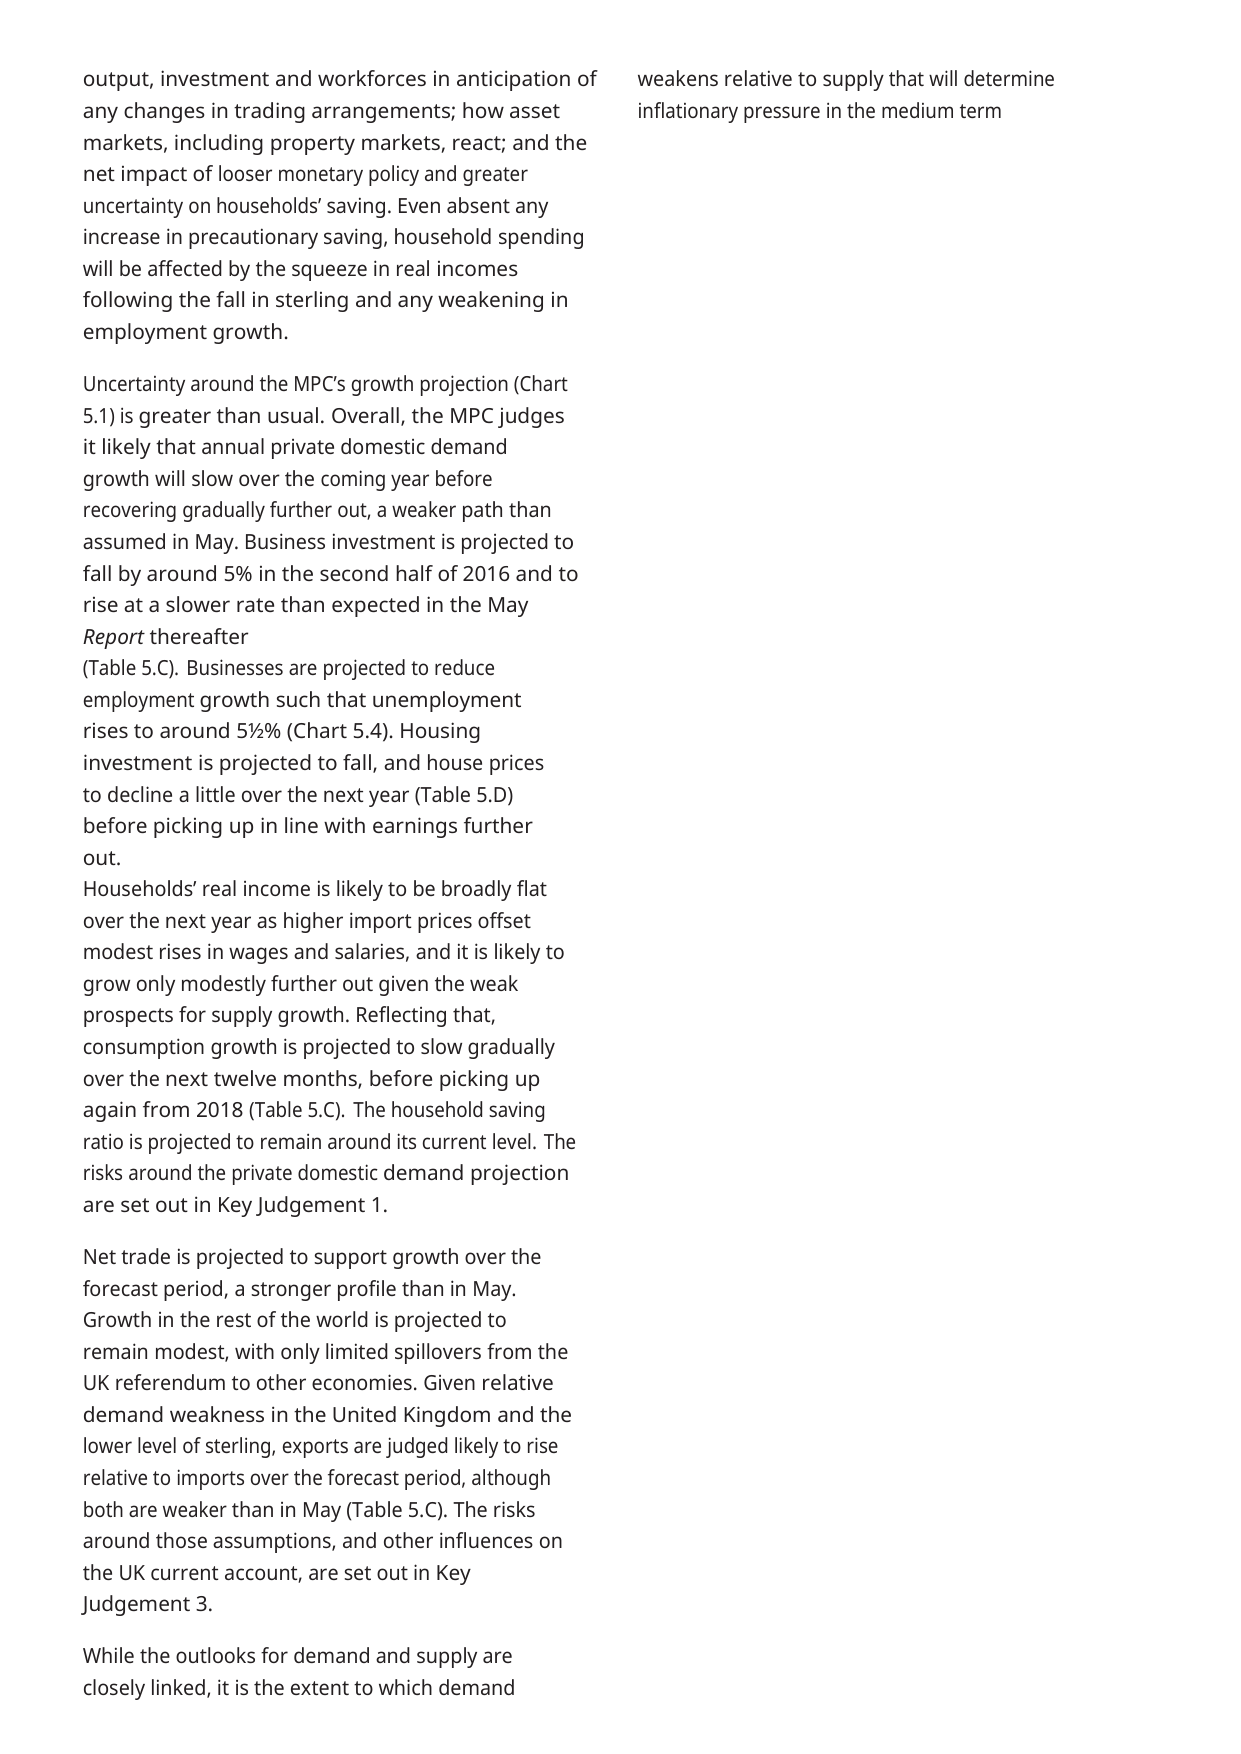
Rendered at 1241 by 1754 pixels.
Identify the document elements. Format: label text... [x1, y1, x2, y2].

text (Table 5.C). Businesses are projected to reduce employment growth such that unemployment rises to around 5½% (Chart 5.4). Housing investment is projected to fall, and house prices to decline a little over the next year (Table 5.D) before picking up in line with earnings further out. [83, 653, 564, 871]
text Households’ real income is likely to be broadly flat over the next year as higher import prices offset modest rises in wages and salaries, and it is likely to grow only modestly further out given the weak prospects for supply growth. Reflecting that, consumption growth is projected to slow gradually over the next twelve months, before picking up again from 2018 (Table 5.C). The household saving ratio is projected to remain around its current level. The risks around the private domestic demand projection are set out in Key Judgement 1. [83, 874, 577, 1218]
text While the outlooks for demand and supply are closely linked, it is the extent to which demand weakens relative to supply that will determine inflationary pressure in the medium term [637, 64, 1143, 124]
text While the outlooks for demand and supply are closely linked, it is the extent to which demand weakens relative to supply that will determine inflationary pressure in the medium term [83, 1642, 566, 1702]
text Net trade is projected to support growth over the forecast period, a stronger profile than in May. Growth in the rest of the world is projected to remain modest, with only limited spillovers from the UK referendum to other economies. Given relative demand weakness in the United Kingdom and the lower level of sterling, exports are judged likely to rise relative to imports over the forecast period, although both are weaker than in May (Table 5.C). The risks around those assumptions, and other influences on the UK current account, are set out in Key Judgement 3. [83, 1242, 576, 1618]
text Uncertainty around the MPC’s growth projection (Chart 5.1) is greater than usual. Overall, the MPC judges it likely that annual private domestic demand growth will slow over the coming year before recovering gradually further out, a weaker path than assumed in May. Business investment is projected to fall by around 5% in the second half of 2016 and to rise at a slower rate than expected in the May Report thereafter [83, 369, 578, 650]
text output, investment and workforces in anticipation of any changes in trading arrangements; how asset markets, including property markets, react; and the net impact of looser monetary policy and greater uncertainty on households’ saving. Even absent any increase in precautionary saving, household spending will be affected by the squeeze in real incomes following the fall in sterling and any weakening in employment growth. [83, 64, 606, 346]
